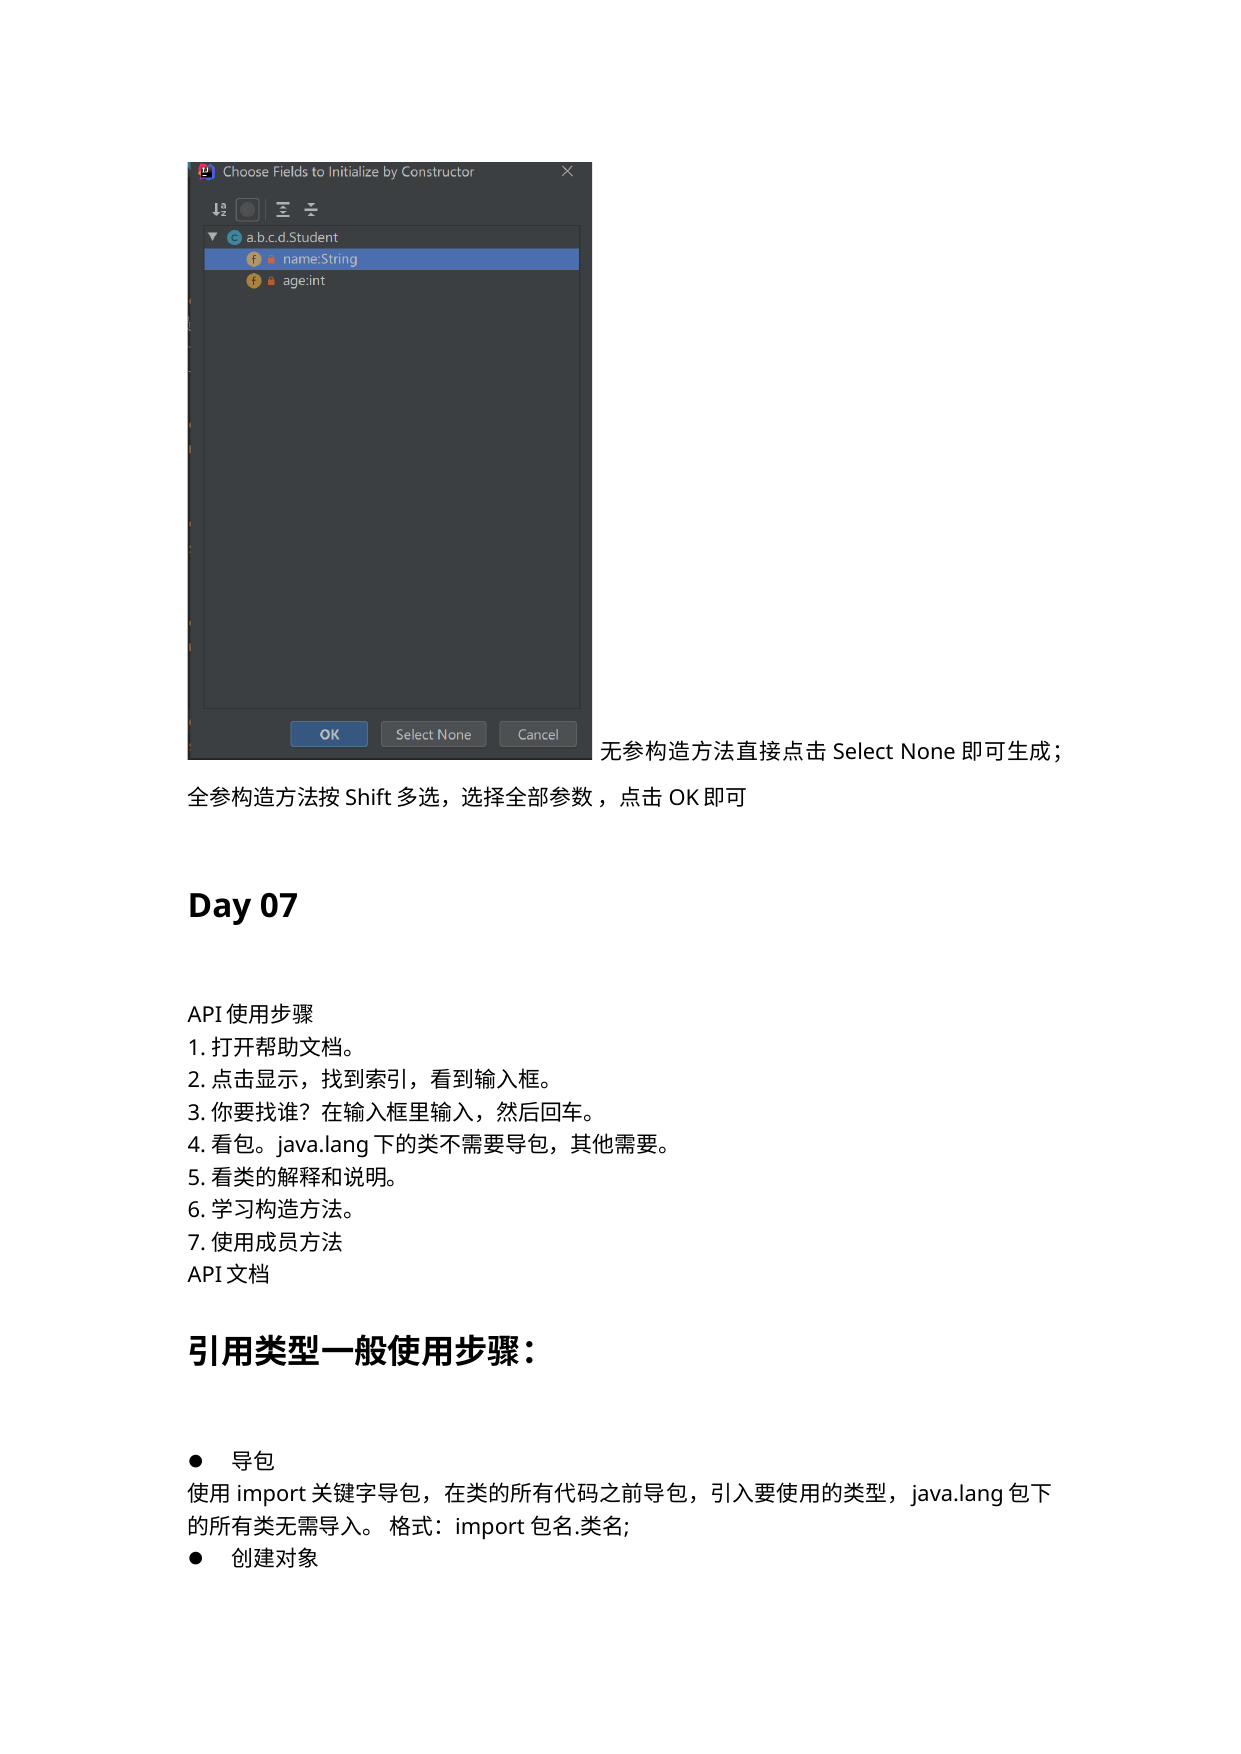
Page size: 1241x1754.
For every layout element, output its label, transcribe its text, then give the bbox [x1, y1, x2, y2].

text 6. 学习构造方法。 [187, 1192, 1053, 1224]
picture [187, 162, 593, 760]
subtitle 引用类型一般使用步骤： [187, 1316, 1053, 1381]
text 使用import关键字导包，在类的所有代码之前导包，引入要使用的类型，java.lang包下的所有类无需导入。 格式：import 包名.类名; [187, 1476, 1053, 1541]
text API文档 [187, 1257, 1053, 1289]
text 3. 你要找谁？在输入框里输入，然后回车。 [187, 1094, 1053, 1127]
text API使用步骤 [187, 997, 1053, 1029]
list 导包 [187, 1443, 1053, 1476]
text 2. 点击显示，找到索引，看到输入框。 [187, 1062, 1053, 1094]
text 1. 打开帮助文档。 [187, 1029, 1053, 1062]
text 5. 看类的解释和说明。 [187, 1159, 1053, 1192]
text 7. 使用成员方法 [187, 1224, 1053, 1257]
subtitle Day 07 [187, 872, 1053, 937]
list 创建对象 [187, 1541, 1053, 1573]
text 4. 看包。java.lang下的类不需要导包，其他需要。 [187, 1127, 1053, 1159]
